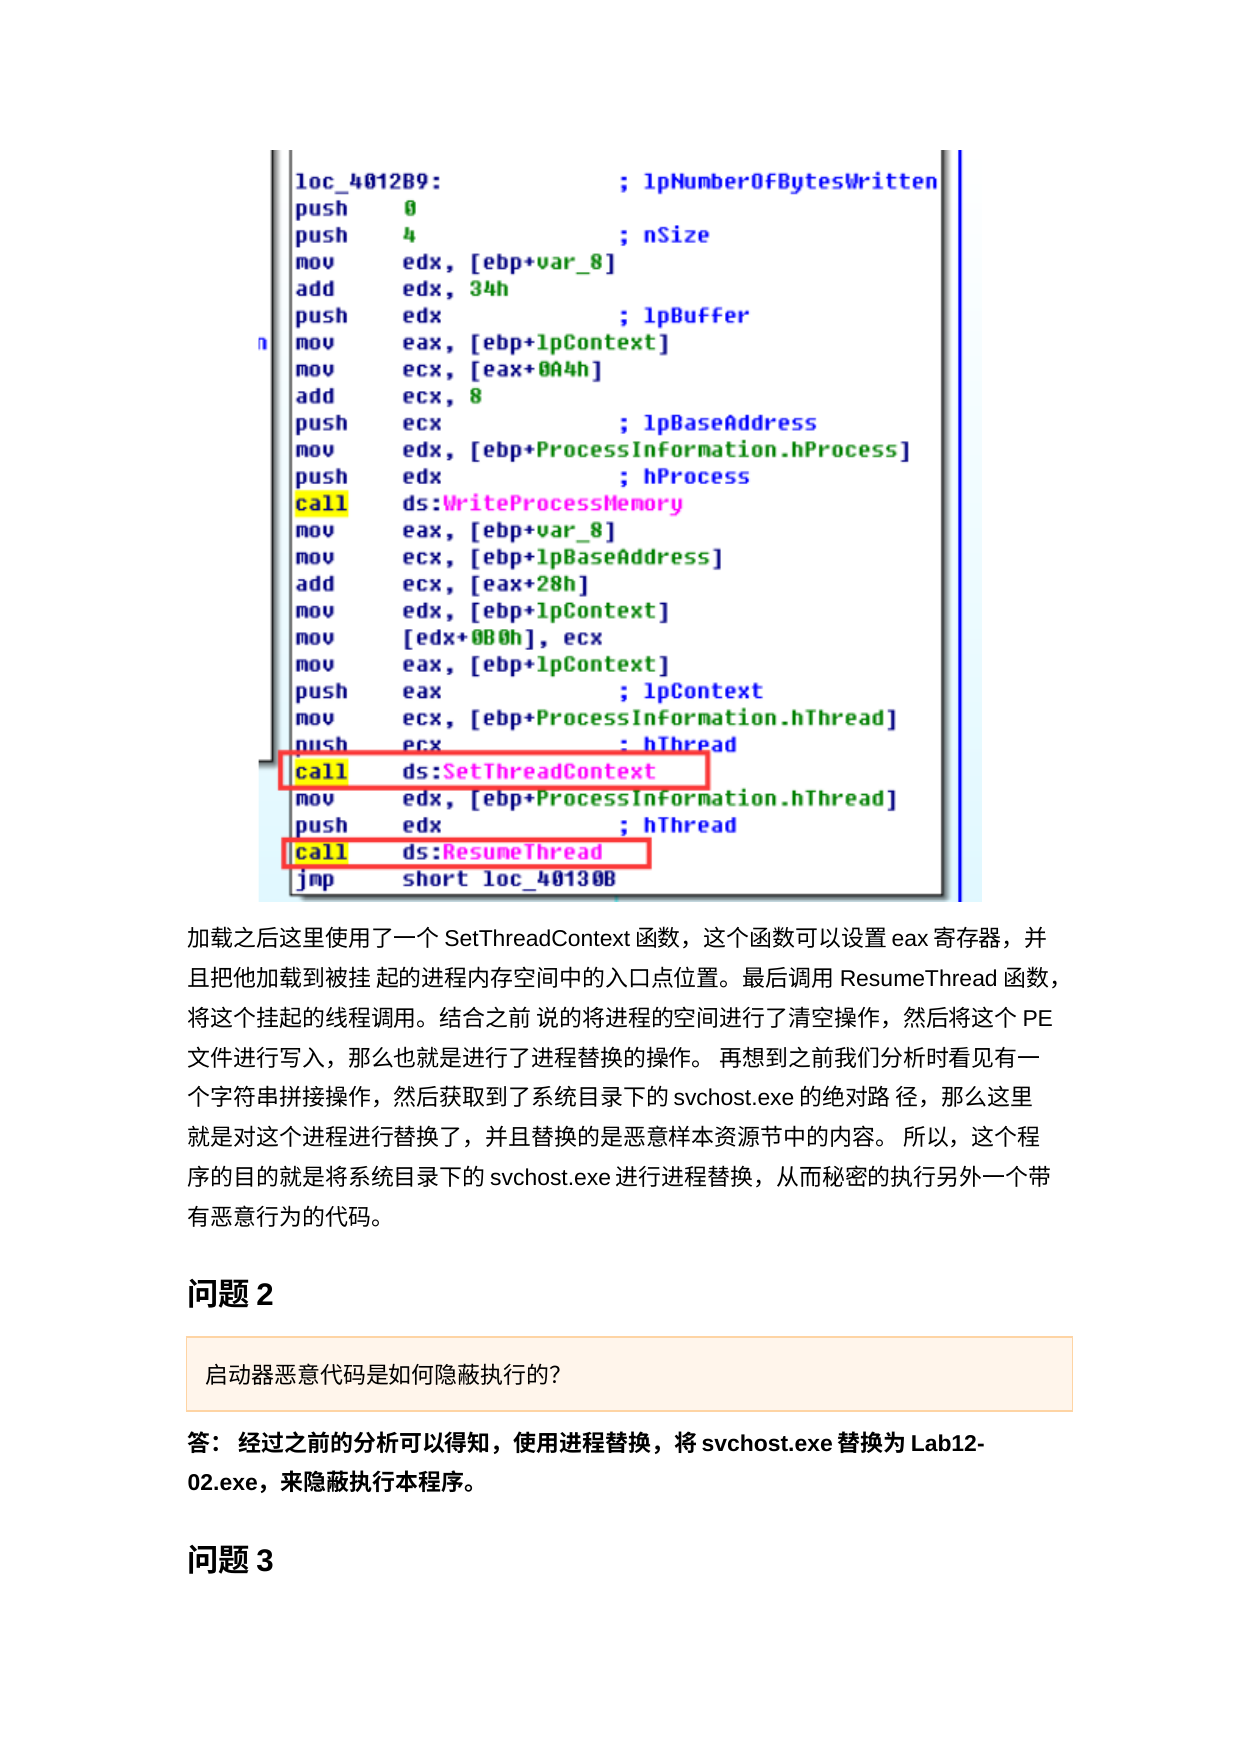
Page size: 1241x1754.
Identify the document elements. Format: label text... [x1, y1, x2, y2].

picture [258, 150, 982, 902]
text 加载之后这里使用了一个SetThreadContext函数，这个函数可以设置eax寄存器，并且把他加载到被挂 起的进程内存空间中的入口点位置。最后调用 ResumeThread 函数，将这个挂起的线程调用。结合之前 说的将进程的空间进行了清空操作，然后将这个PE文件进行写入，那么也就是进行了进程替换的操作。 再想到之前我们分析时看见有一个字符串拼接操作，然后获取到了系统目录下的svchost.exe的绝对路 径，那么这里就是对这个进程进行替换了，并且替换的是恶意样本资源节中的内容。 所以，这个程序的目的就是将系统目录下的svchost.exe进行进程替换，从而秘密的执行另外一个带有恶意行为的代码。 [187, 920, 1053, 1232]
table_header 启动器恶意代码是如何隐蔽执行的？ [187, 1338, 1072, 1410]
text 问题2 [187, 1269, 1053, 1315]
text 答： 经过之前的分析可以得知，使用进程替换，将svchost.exe替换为Lab12-02.exe，来隐蔽执行本程序。 [187, 1424, 1053, 1497]
text 问题3 [187, 1535, 1053, 1581]
